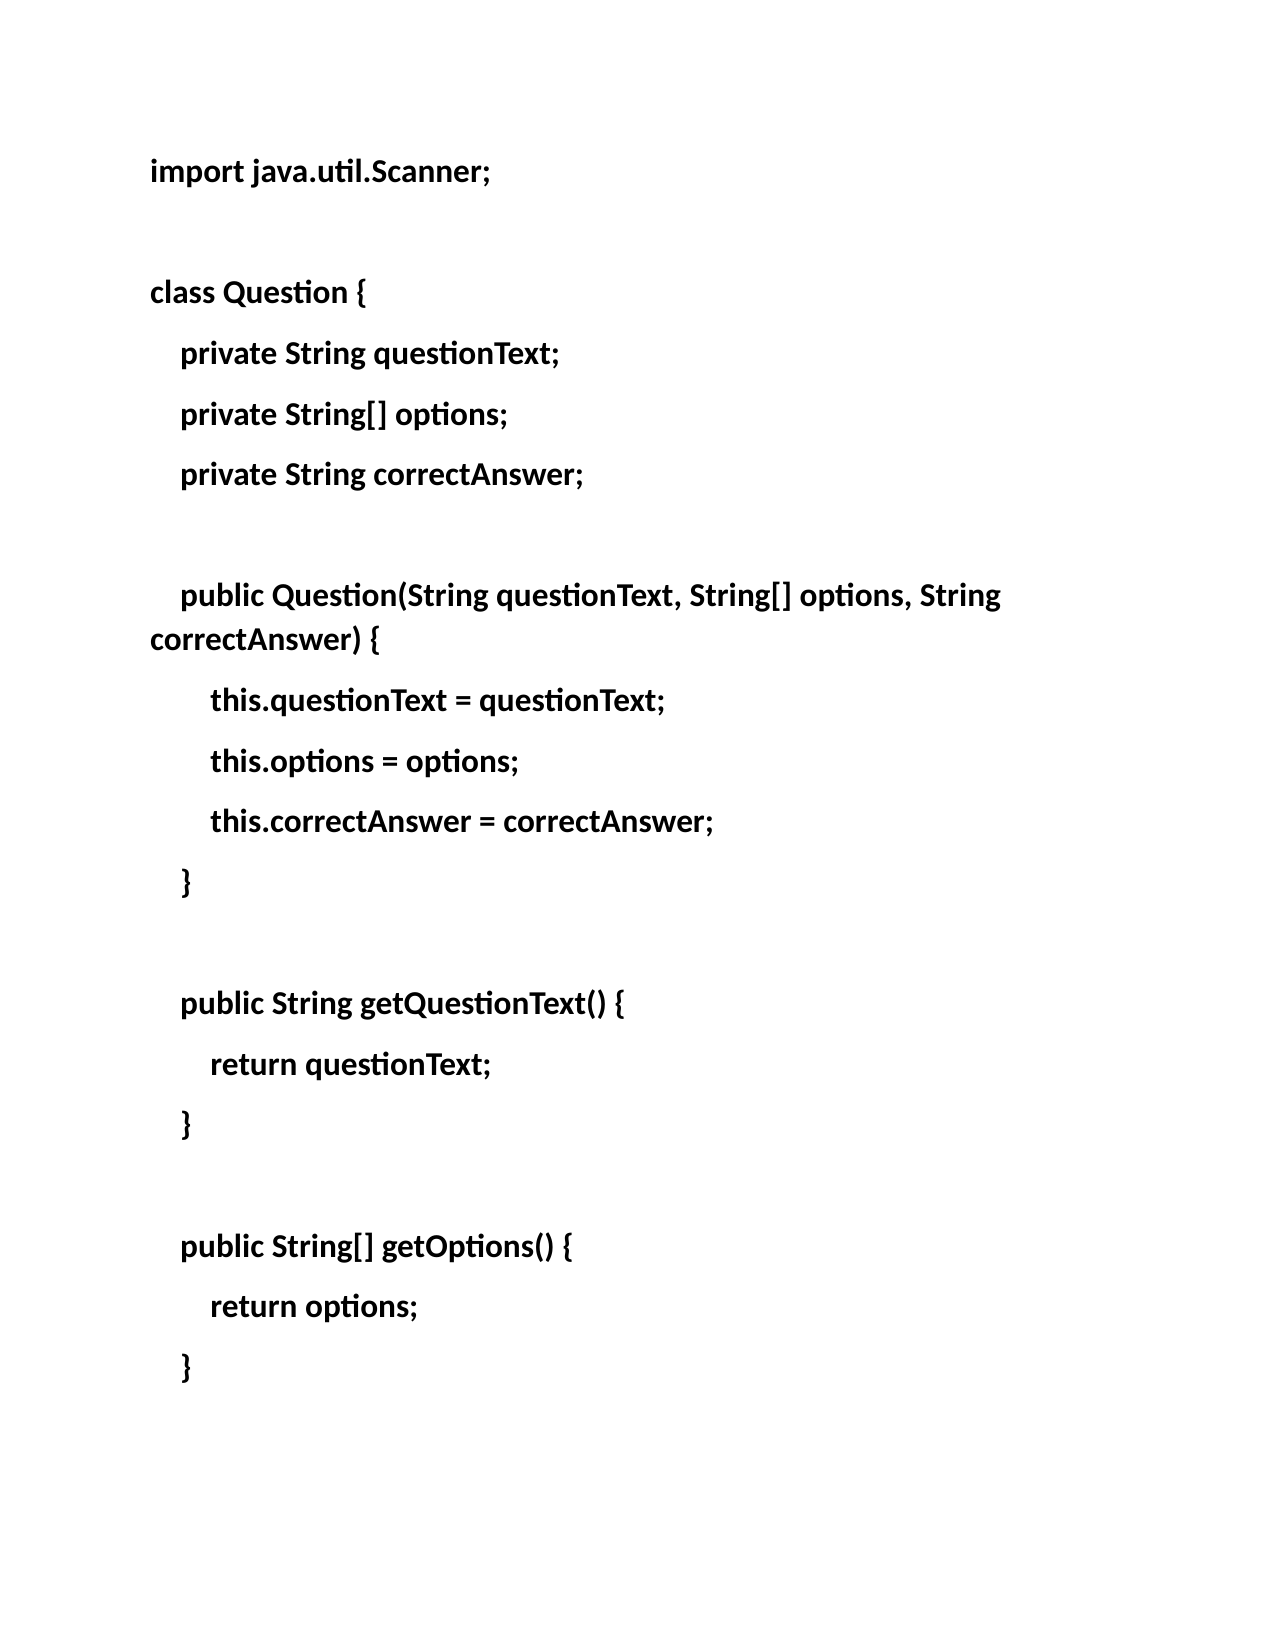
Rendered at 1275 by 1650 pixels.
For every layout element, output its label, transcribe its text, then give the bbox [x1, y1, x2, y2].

text return questionText; [150, 1043, 1125, 1083]
text private String[] options; [150, 392, 1125, 433]
text import java.util.Scanner; [150, 150, 1125, 191]
text public String getQuestionText() { [150, 982, 1125, 1023]
text this.questionText = questionText; [150, 679, 1125, 720]
text } [150, 1103, 1125, 1144]
text public String[] getOptions() { [150, 1224, 1125, 1265]
text this.correctAnswer = correctAnswer; [150, 800, 1125, 841]
text private String questionText; [150, 332, 1125, 373]
text class Question { [150, 271, 1125, 312]
text } [150, 1346, 1125, 1387]
text private String correctAnswer; [150, 453, 1125, 494]
text public Question(String questionText, String[] options, String correctAnswer) { [150, 574, 1125, 659]
text this.options = options; [150, 739, 1125, 780]
text return options; [150, 1285, 1125, 1326]
text } [150, 861, 1125, 902]
